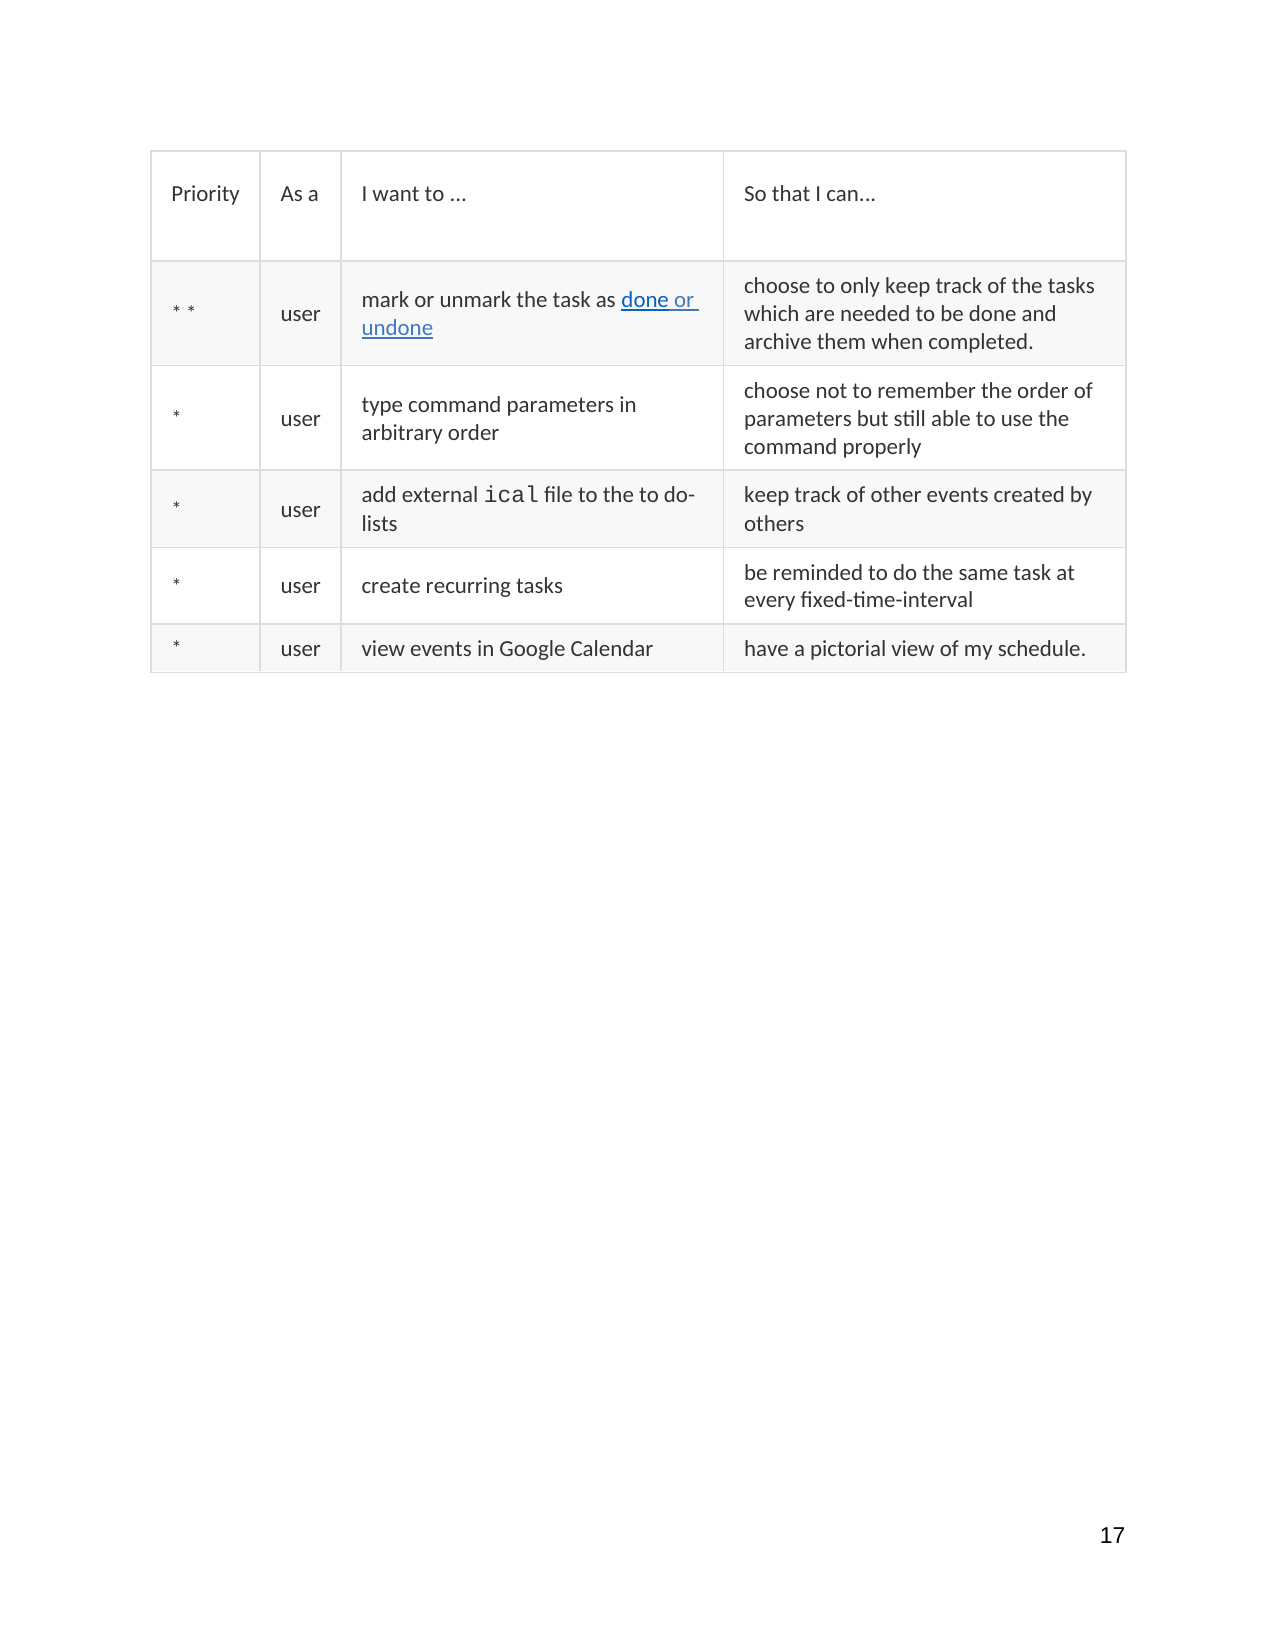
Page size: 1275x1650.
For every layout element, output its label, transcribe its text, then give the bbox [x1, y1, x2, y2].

table_cell add external ical file to the to do-lists [342, 471, 723, 547]
table_cell * * [152, 262, 259, 365]
table_cell user [261, 262, 340, 365]
table_header I want to ... [342, 152, 723, 260]
table_cell user [261, 548, 340, 623]
table_cell user [261, 471, 340, 547]
table_cell choose to only keep track of the tasks which are needed to be done and archive them when completed. [724, 262, 1125, 365]
table_header So that I can... [724, 152, 1125, 260]
table_cell * [152, 471, 259, 547]
table_cell type command parameters in arbitrary order [342, 366, 723, 469]
table_cell * [152, 625, 259, 671]
table_cell * [152, 548, 259, 623]
table_cell user [261, 366, 340, 469]
table_cell choose not to remember the order of parameters but still able to use the command properly [724, 366, 1125, 469]
table_cell be reminded to do the same task at every fixed-time-interval [724, 548, 1125, 623]
table_cell * [152, 366, 259, 469]
table_cell mark or unmark the task as done or undone [342, 262, 723, 365]
table_header Priority [152, 152, 259, 260]
table_header As a [261, 152, 340, 260]
table_cell keep track of other events created by others [724, 471, 1125, 547]
table_cell have a pictorial view of my schedule. [724, 625, 1125, 671]
table_cell create recurring tasks [342, 548, 723, 623]
table_cell user [261, 625, 340, 671]
table_cell view events in Google Calendar [342, 625, 723, 671]
